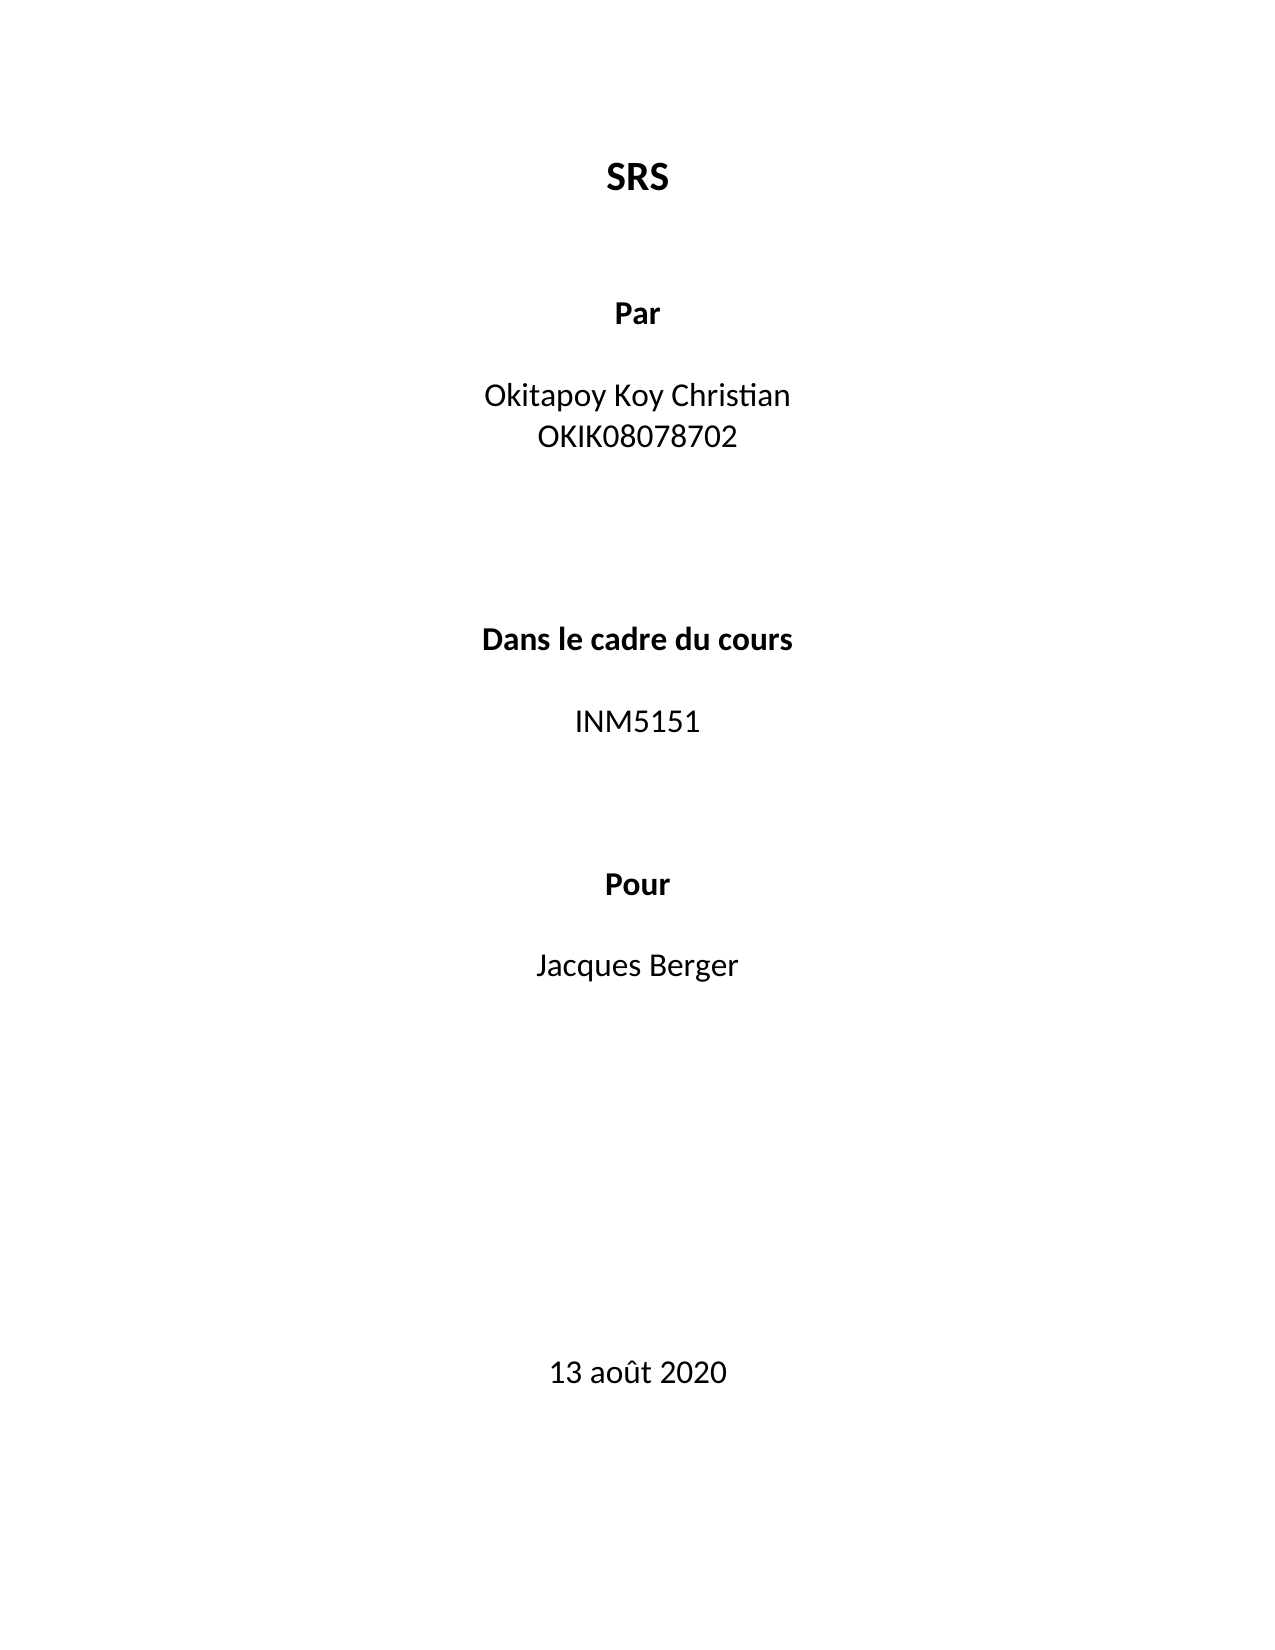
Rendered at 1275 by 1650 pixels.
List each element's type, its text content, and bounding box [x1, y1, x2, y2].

text Dans le cadre du cours [150, 618, 1125, 659]
text Okitapoy Koy Christian [150, 374, 1125, 414]
text OKIK08078702 [150, 414, 1125, 455]
text Par [150, 292, 1125, 333]
text Pour [150, 863, 1125, 903]
text Jacques Berger [150, 944, 1125, 985]
text INM5151 [150, 700, 1125, 740]
text 13 août 2020 [150, 1351, 1125, 1392]
text SRS [150, 150, 1125, 201]
